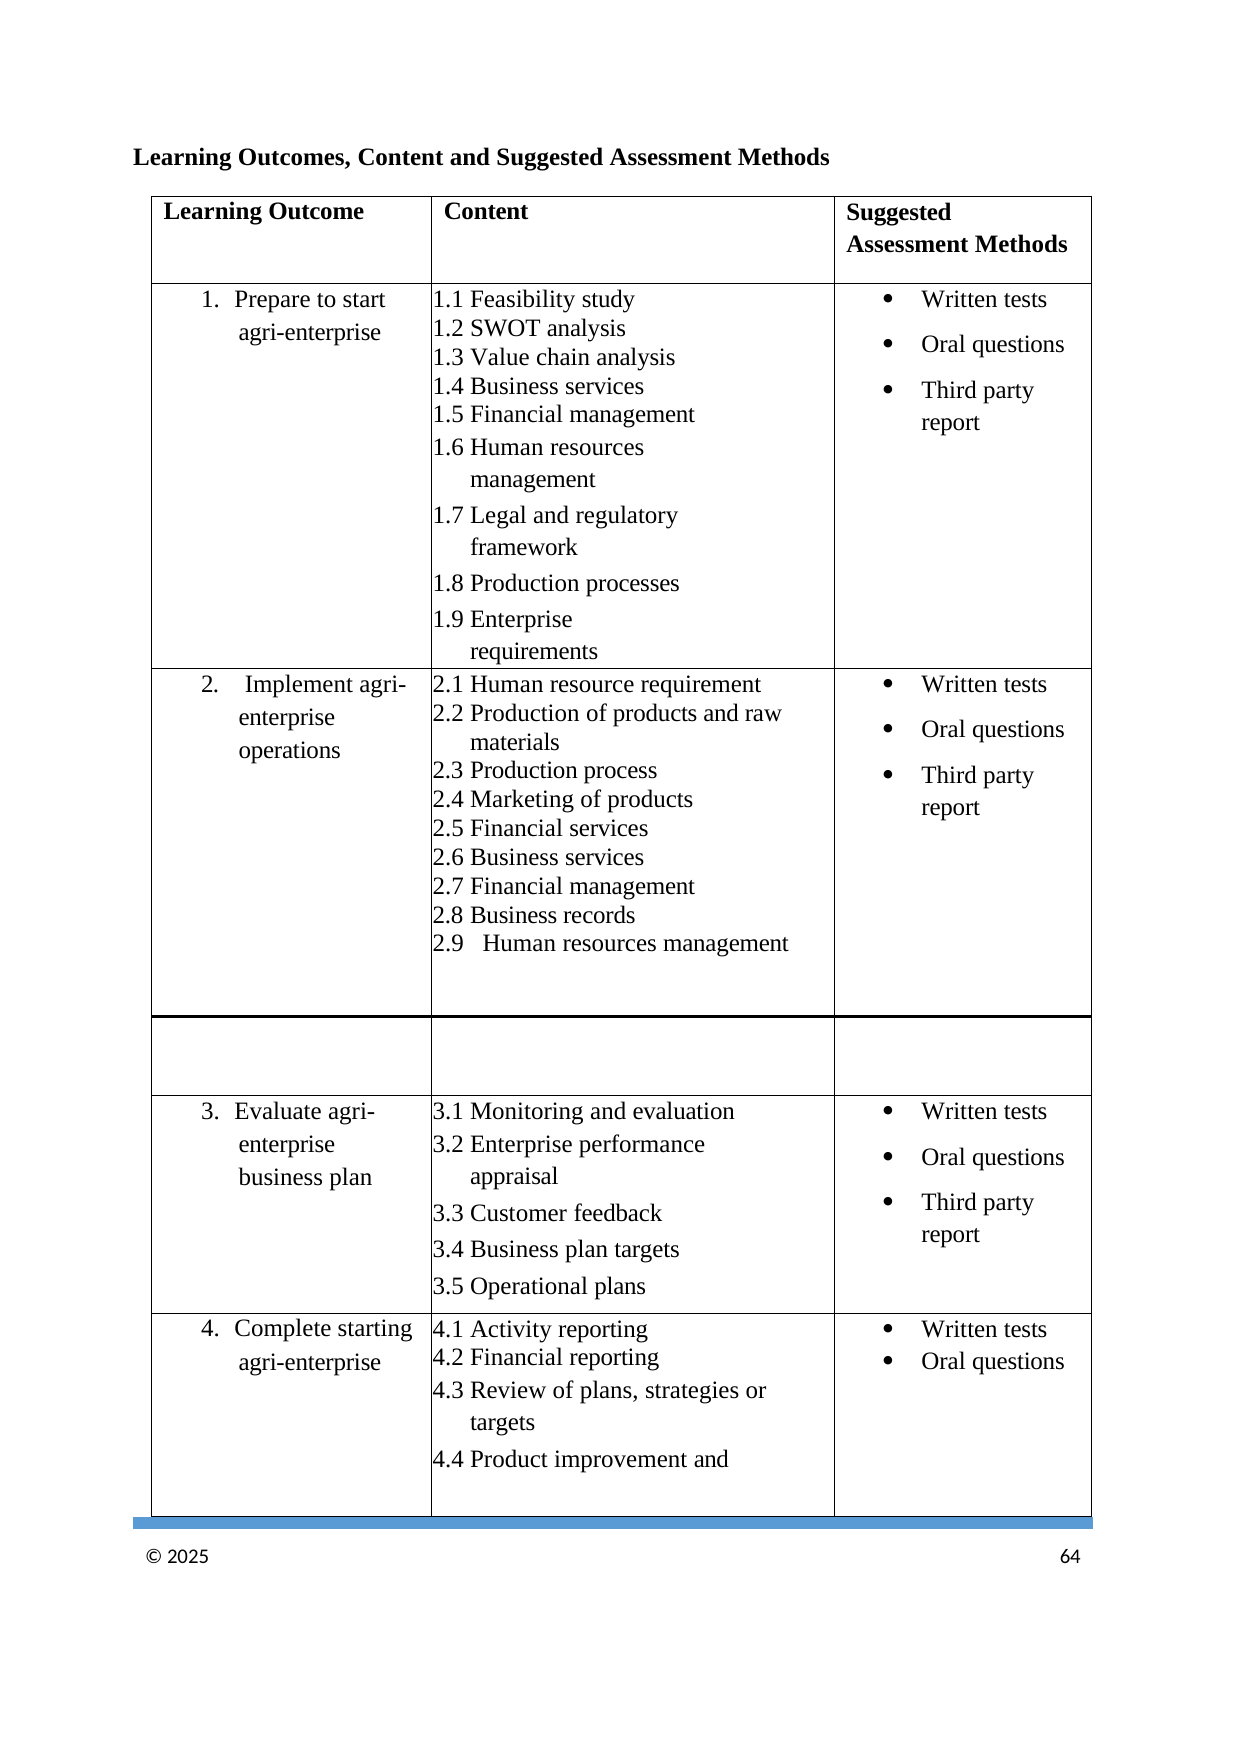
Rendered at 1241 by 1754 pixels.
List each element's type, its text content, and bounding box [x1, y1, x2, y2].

table_header Learning Outcome [152, 197, 431, 283]
table_header [835, 1018, 1091, 1095]
table_cell Written tests Oral questions Third party report [835, 284, 1091, 668]
table_cell 1. Prepare to start agri-enterprise [152, 284, 431, 668]
table_cell Written tests Oral questions Third party report [835, 1096, 1091, 1312]
table_header Suggested Assessment Methods [835, 197, 1091, 283]
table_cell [835, 1314, 1091, 1516]
text Learning Outcomes, Content and Suggested Assessment Methods [133, 142, 1093, 170]
table_cell 3. Evaluate agri- enterprise business plan [152, 1096, 431, 1312]
table_header [152, 1018, 431, 1095]
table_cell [152, 1314, 431, 1516]
table_cell Written tests Oral questions Third party report [835, 669, 1091, 1015]
table_cell 2. Implement agri- enterprise operations [152, 669, 431, 1015]
table_cell Human resource requirement Production of products and raw materials Production process Marketing of products Financial services Business services Financial management Business records Human resources management [432, 669, 834, 1015]
table_cell Monitoring and evaluation Enterprise performance appraisal Customer feedback Business plan targets Operational plans [432, 1096, 834, 1312]
table_header [432, 1018, 834, 1095]
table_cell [432, 1314, 834, 1516]
table_header Content [432, 197, 834, 283]
table_cell Feasibility study SWOT analysis Value chain analysis Business services Financial management Human resources management Legal and regulatory framework Production processes Enterprise requirements [432, 284, 834, 668]
